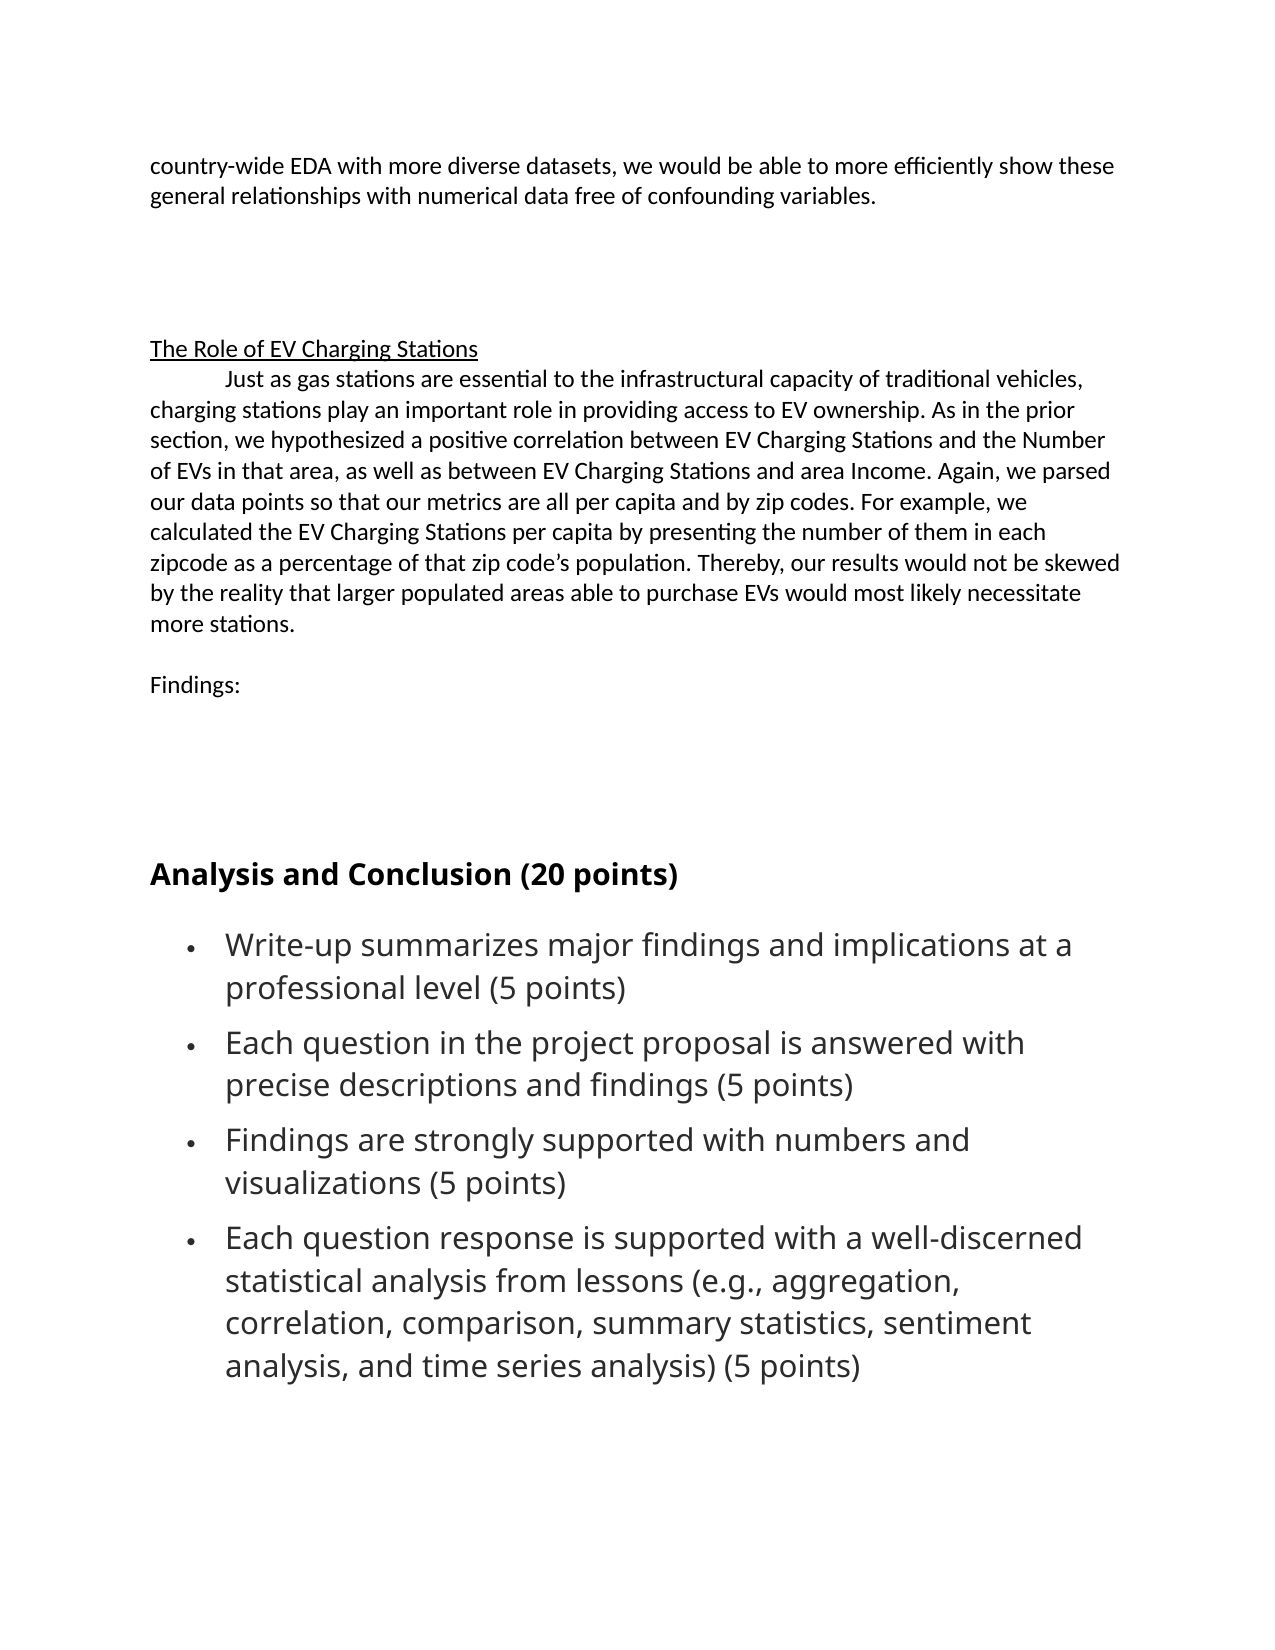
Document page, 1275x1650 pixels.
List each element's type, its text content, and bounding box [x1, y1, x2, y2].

list Write-up summarizes major findings and implications at a professional level (5 points) [187, 923, 1125, 1008]
list Findings are strongly supported with numbers and visualizations (5 points) [187, 1118, 1125, 1204]
text Just as gas stations are essential to the infrastructural capacity of traditional vehicles, charging stations play an important role in providing access to EV ownership. As in the prior section, we hypothesized a positive correlation between EV Charging Stations and the Number of EVs in that area, as well as between EV Charging Stations and area Income. Again, we parsed our data points so that our metrics are all per capita and by zip codes. For example, we calculated the EV Charging Stations per capita by presenting the number of them in each zipcode as a percentage of that zip code’s population. Thereby, our results would not be skewed by the reality that larger populated areas able to purchase EVs would most likely necessitate more stations. [150, 364, 1125, 638]
list Each question in the project proposal is answered with precise descriptions and findings (5 points) [187, 1021, 1125, 1106]
text Findings: [150, 669, 1125, 699]
text Analysis and Conclusion (20 points) [150, 853, 1125, 894]
text The Role of EV Charging Stations [150, 333, 1125, 364]
list Each question response is supported with a well-discerned statistical analysis from lessons (e.g., aggregation, correlation, comparison, summary statistics, sentiment analysis, and time series analysis) (5 points) [187, 1216, 1125, 1387]
